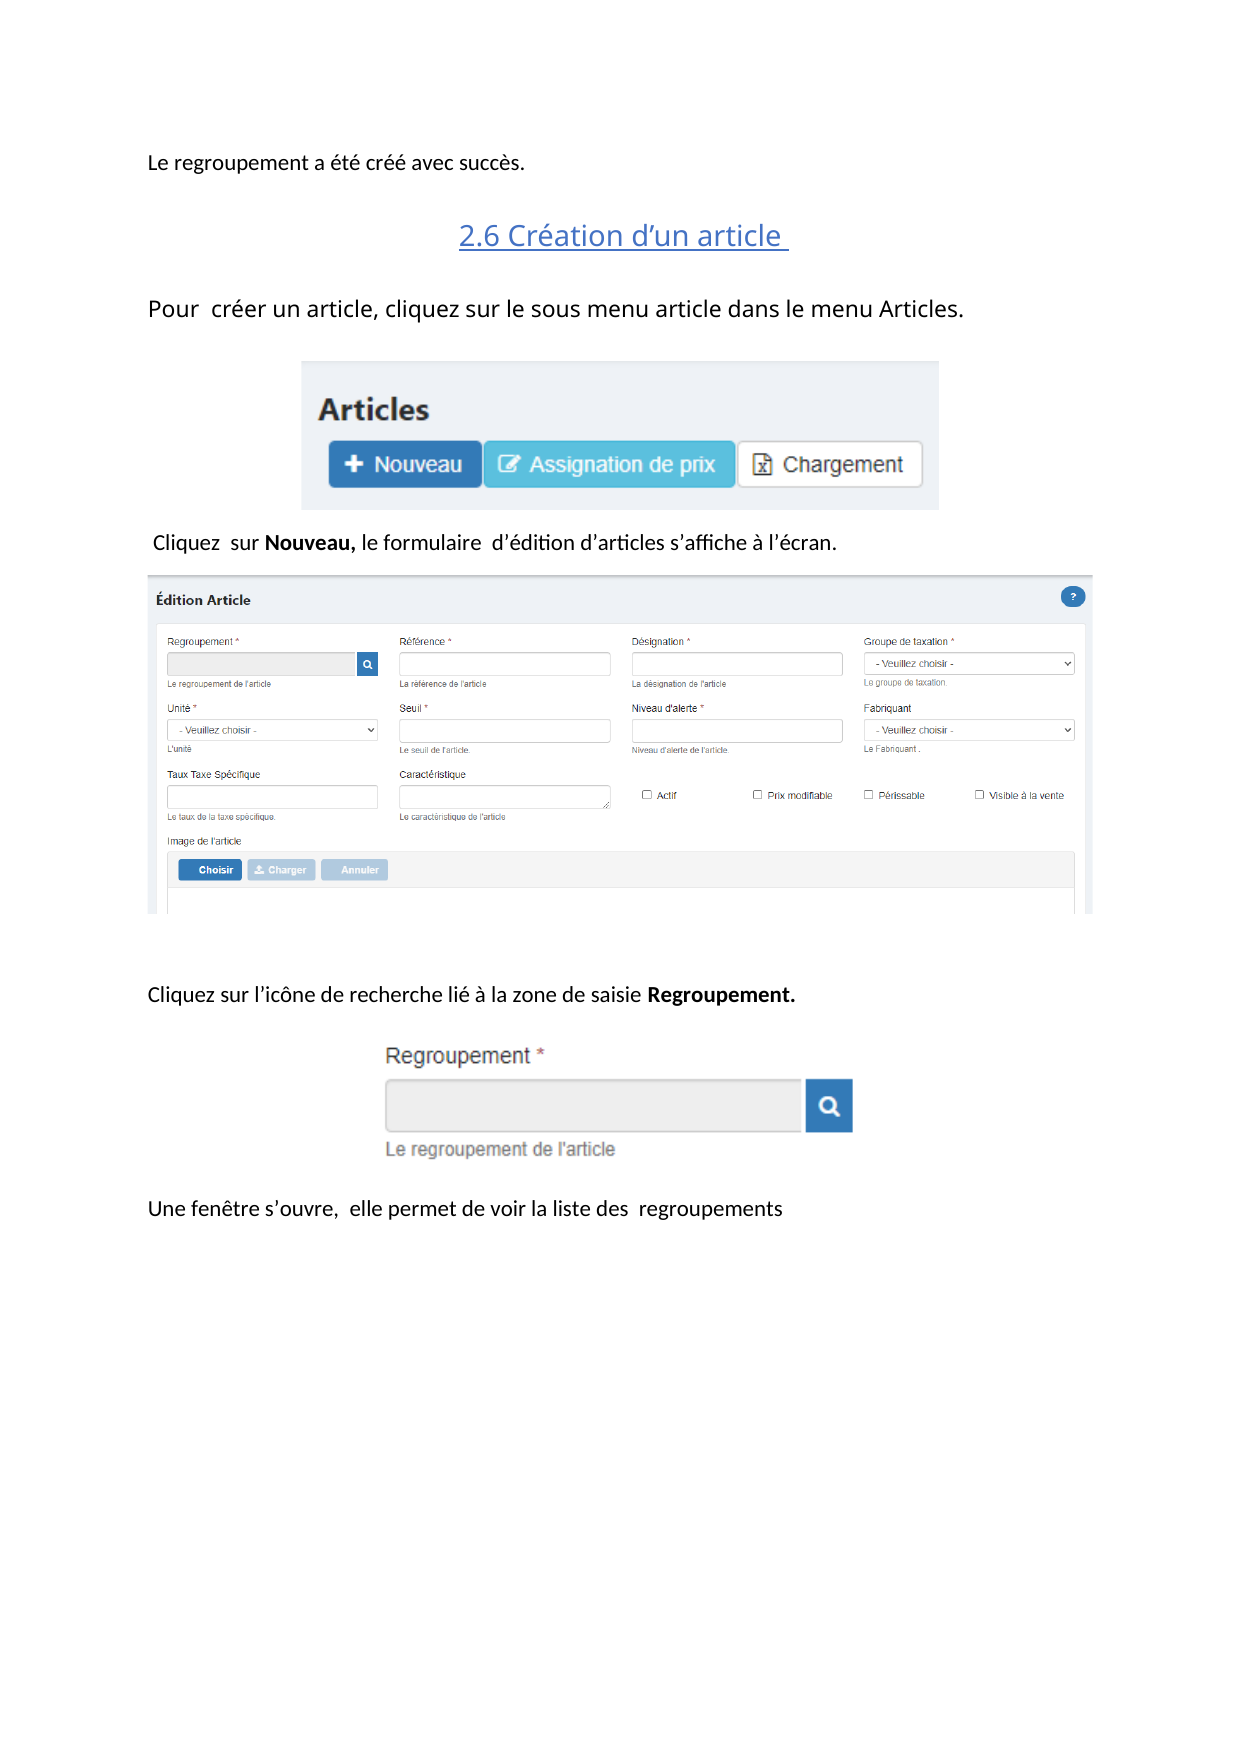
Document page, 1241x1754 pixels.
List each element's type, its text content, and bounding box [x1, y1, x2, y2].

text Une fenêtre s’ouvre, elle permet de voir la liste des regroupements [148, 1194, 1093, 1222]
text Cliquez sur Nouveau, le formulaire d’édition d’articles s’affiche à l’écran. [148, 528, 1093, 557]
subtitle 2.6 Création d’un article [148, 215, 1093, 255]
picture [301, 361, 939, 510]
picture [362, 1026, 878, 1175]
subtitle Pour créer un article, cliquez sur le sous menu article dans le menu Articles. [148, 292, 1093, 324]
text Cliquez sur l’icône de recherche lié à la zone de saisie Regroupement. [148, 980, 1093, 1008]
picture [147, 575, 1093, 914]
text Le regroupement a été créé avec succès. [148, 148, 1093, 176]
